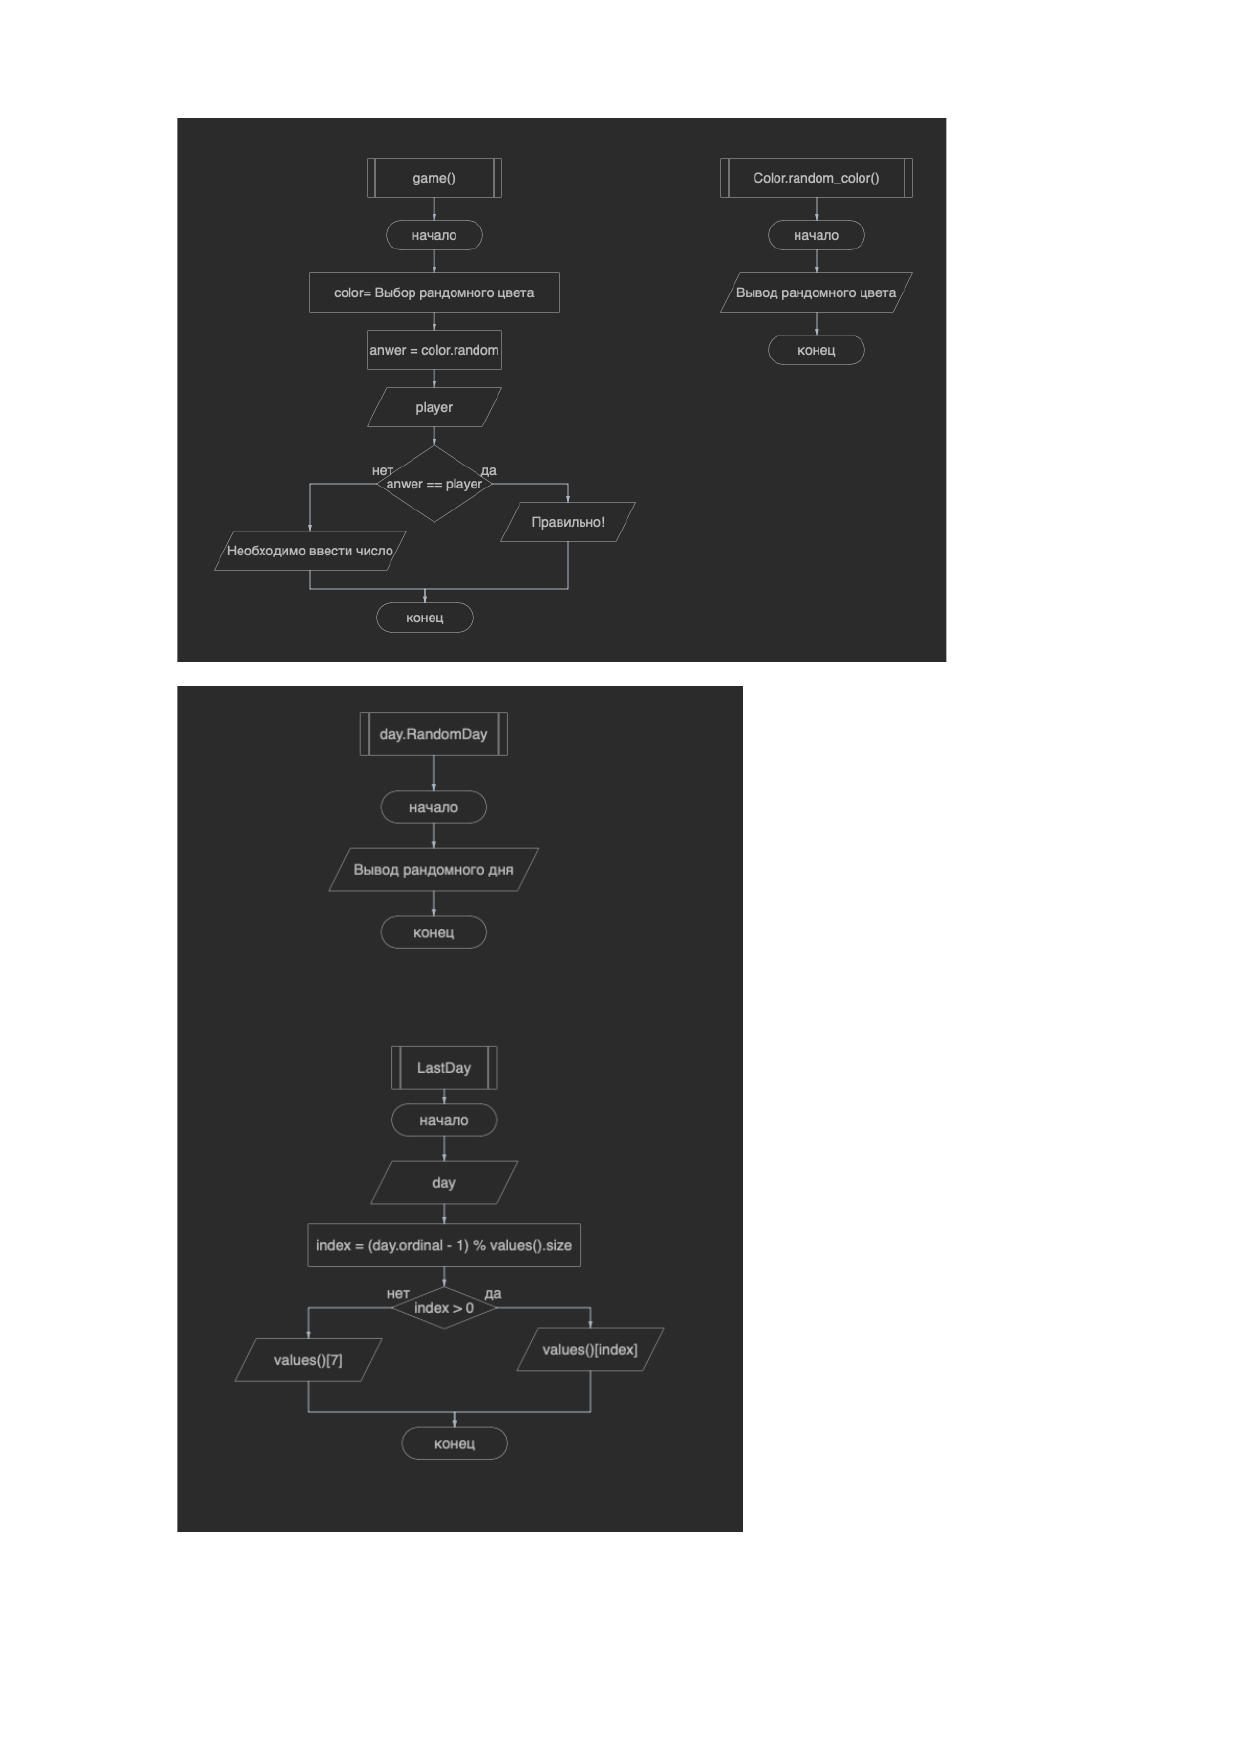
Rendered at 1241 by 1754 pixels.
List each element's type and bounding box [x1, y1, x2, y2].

picture [177, 686, 743, 1532]
picture [177, 118, 947, 662]
